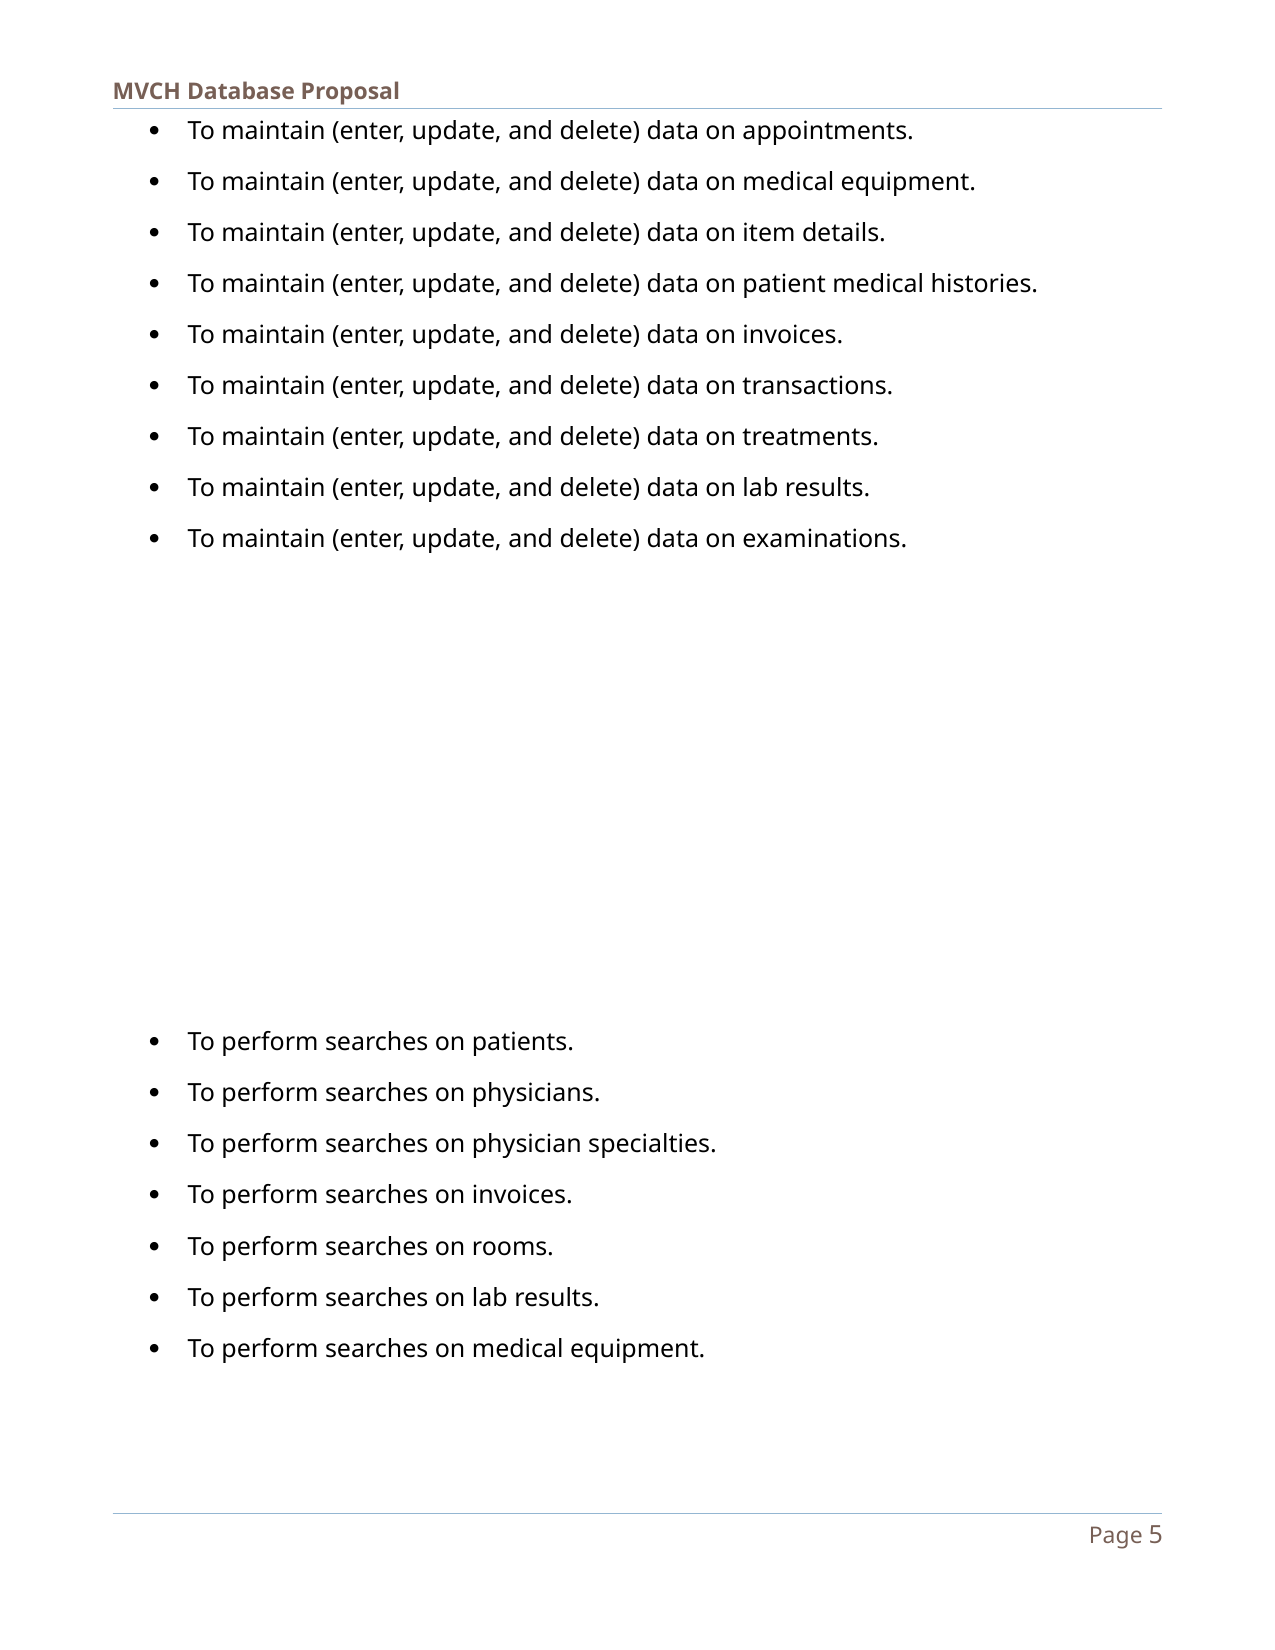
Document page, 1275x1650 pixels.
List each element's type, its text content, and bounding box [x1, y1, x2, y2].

list To perform searches on invoices. [150, 1177, 1162, 1211]
list To perform searches on patients. [150, 1024, 1162, 1058]
list To maintain (enter, update, and delete) data on lab results. [150, 470, 1162, 504]
list To maintain (enter, update, and delete) data on invoices. [150, 317, 1162, 351]
list To perform searches on rooms. [150, 1228, 1162, 1262]
list To maintain (enter, update, and delete) data on patient medical histories. [150, 266, 1162, 300]
list To perform searches on medical equipment. [150, 1330, 1162, 1364]
list To maintain (enter, update, and delete) data on transactions. [150, 368, 1162, 402]
list To perform searches on lab results. [150, 1279, 1162, 1313]
list To perform searches on physician specialties. [150, 1126, 1162, 1160]
list To maintain (enter, update, and delete) data on treatments. [150, 419, 1162, 453]
list To maintain (enter, update, and delete) data on examinations. [150, 521, 1162, 555]
list To maintain (enter, update, and delete) data on appointments. [150, 112, 1162, 147]
list To maintain (enter, update, and delete) data on item details. [150, 214, 1162, 249]
list To perform searches on physicians. [150, 1075, 1162, 1109]
list To maintain (enter, update, and delete) data on medical equipment. [150, 163, 1162, 198]
